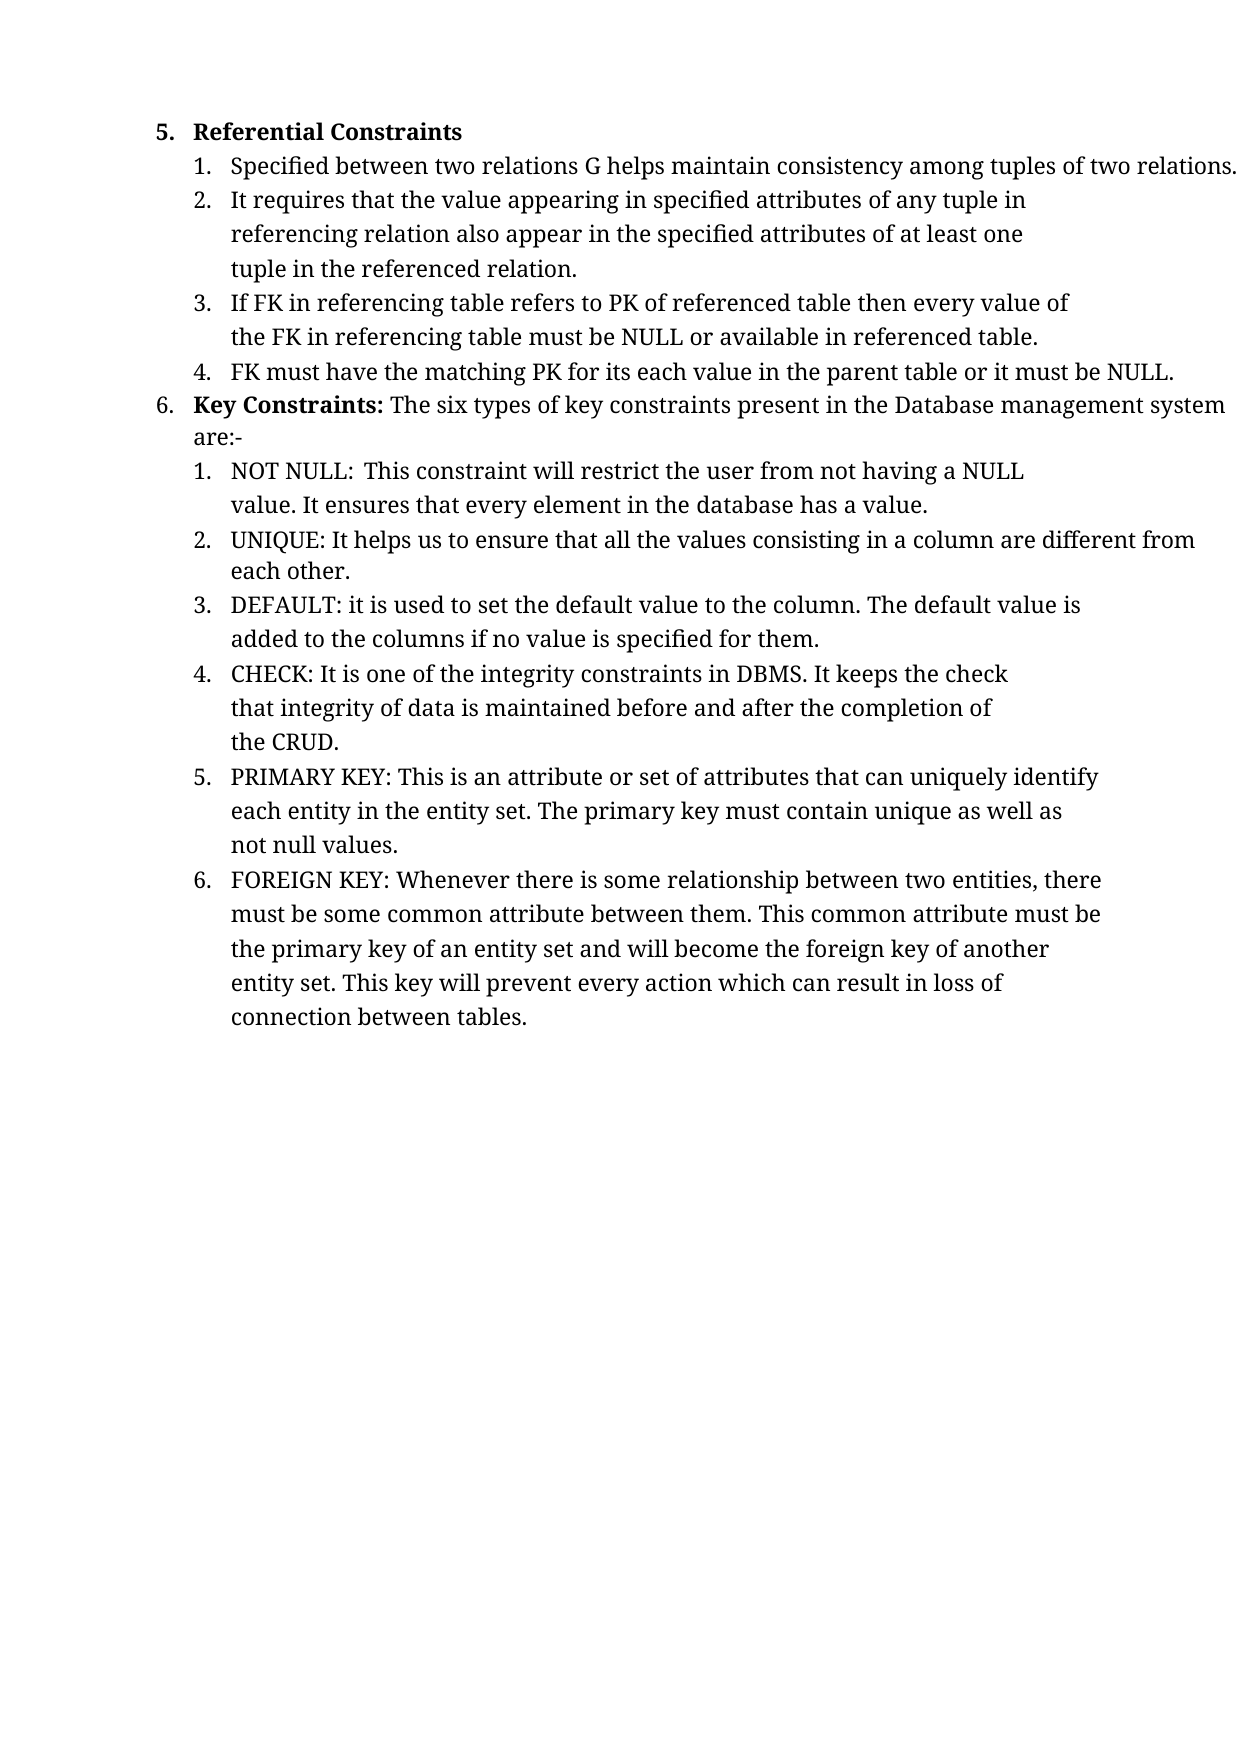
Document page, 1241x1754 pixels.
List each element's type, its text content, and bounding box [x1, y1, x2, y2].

list FK must have the matching PK for its each value in the parent table or it must be NULL. [193, 356, 1240, 387]
list NOT NULL: This constraint will restrict the user from not having a NULL value. It ensures that every element in the database has a value. [193, 454, 1064, 520]
list FOREIGN KEY: Whenever there is some relationship between two entities, there must be some common attribute between them. This common attribute must be the primary key of an entity set and will become the foreign key of another entity set. This key will prevent every action which can result in loss of connection between tables. [193, 864, 1104, 1032]
list UNIQUE: It helps us to ensure that all the values consisting in a column are different from each other. [193, 524, 1240, 586]
subtitle Referential Constraints [156, 116, 1240, 147]
list It requires that the value appearing in specified attributes of any tuple in referencing relation also appear in the specified attributes of at least one tuple in the referenced relation. [193, 184, 1082, 284]
list Key Constraints: The six types of key constraints present in the Database management system are:- [156, 389, 1240, 452]
list CHECK: It is one of the integrity constraints in DBMS. It keeps the check that integrity of data is maintained before and after the completion of the CRUD. [193, 657, 1013, 757]
list If FK in referencing table refers to PK of referenced table then every value of the FK in referencing table must be NULL or available in referenced table. [193, 287, 1097, 352]
list Specified between two relations G helps maintain consistency among tuples of two relations. [193, 150, 1240, 181]
list DEFAULT: it is used to set the default value to the column. The default value is added to the columns if no value is specified for them. [193, 589, 1094, 654]
list PRIMARY KEY: This is an attribute or set of attributes that can uniquely identify each entity in the entity set. The primary key must contain unique as well as not null values. [193, 761, 1103, 861]
